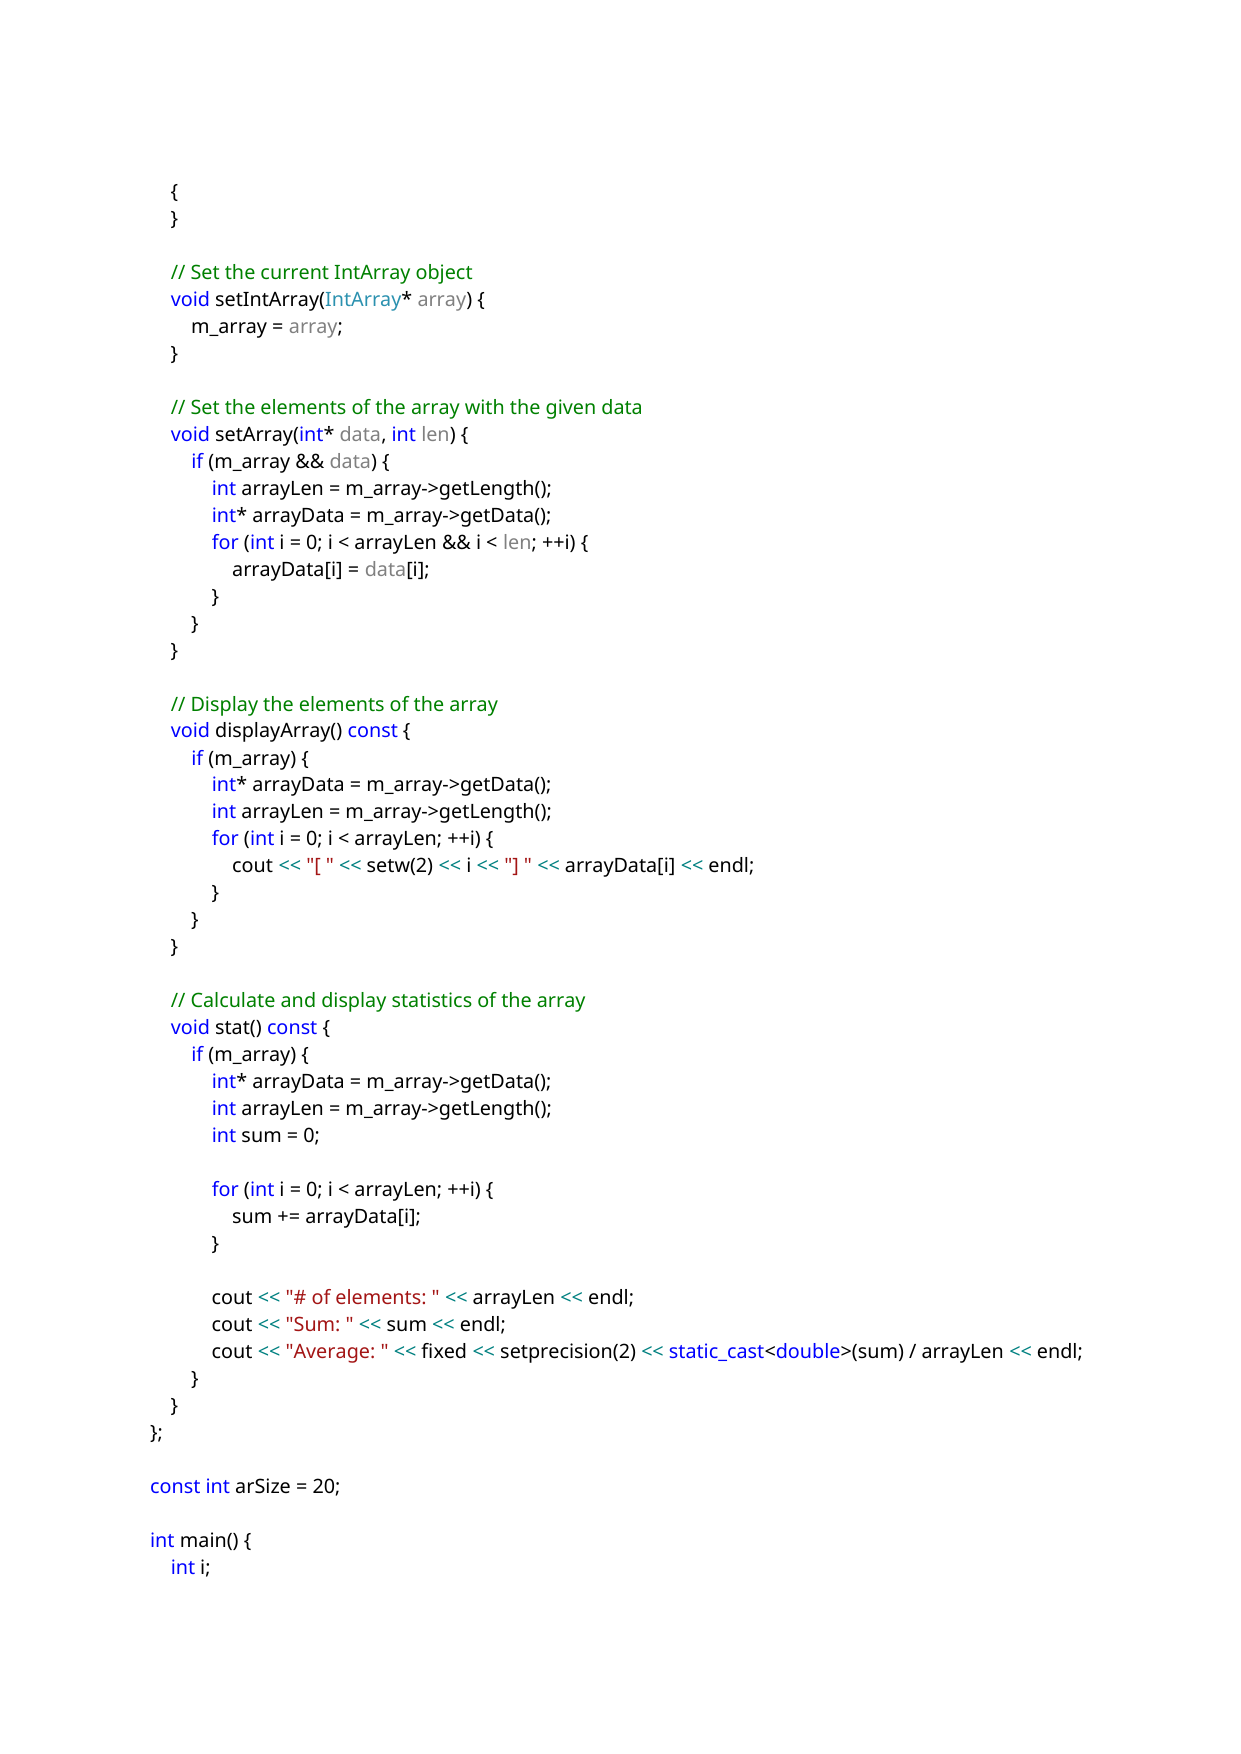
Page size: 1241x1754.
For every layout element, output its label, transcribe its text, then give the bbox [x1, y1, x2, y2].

text int arrayLen = m_array->getLength(); [150, 798, 1090, 825]
text for (int i = 0; i < arrayLen && i < len; ++i) { [150, 528, 1090, 555]
text int arrayLen = m_array->getLength(); [150, 1094, 1090, 1121]
text }; [150, 1418, 1090, 1445]
text int main() { [150, 1526, 1090, 1553]
text } [150, 636, 1090, 663]
text } [150, 906, 1090, 933]
text } [150, 204, 1090, 231]
text const int arSize = 20; [150, 1472, 1090, 1499]
text // Set the elements of the array with the given data [150, 393, 1090, 420]
text int i; [150, 1553, 1090, 1580]
text } [150, 1229, 1090, 1256]
text int sum = 0; [150, 1121, 1090, 1148]
text void setArray(int* data, int len) { [150, 420, 1090, 447]
text int* arrayData = m_array->getData(); [150, 501, 1090, 528]
text for (int i = 0; i < arrayLen; ++i) { [150, 825, 1090, 852]
text int* arrayData = m_array->getData(); [150, 771, 1090, 798]
text // Set the current IntArray object [150, 258, 1090, 285]
text void stat() const { [150, 1013, 1090, 1041]
text if (m_array) { [150, 1041, 1090, 1067]
text m_array = array; [150, 312, 1090, 339]
text } [150, 582, 1090, 609]
text } [150, 1364, 1090, 1391]
text } [150, 1391, 1090, 1418]
text // Calculate and display statistics of the array [150, 987, 1090, 1013]
text cout << "Average: " << fixed << setprecision(2) << static_cast<double>(sum) / arrayLen << endl; [150, 1337, 1090, 1364]
text void setIntArray(IntArray* array) { [150, 285, 1090, 312]
text } [150, 879, 1090, 906]
text if (m_array) { [150, 744, 1090, 771]
text cout << "# of elements: " << arrayLen << endl; [150, 1283, 1090, 1310]
text // Display the elements of the array [150, 690, 1090, 717]
text } [150, 933, 1090, 959]
text sum += arrayData[i]; [150, 1202, 1090, 1229]
text { [150, 177, 1090, 204]
text int arrayLen = m_array->getLength(); [150, 474, 1090, 501]
text } [150, 609, 1090, 636]
text for (int i = 0; i < arrayLen; ++i) { [150, 1175, 1090, 1202]
text int* arrayData = m_array->getData(); [150, 1067, 1090, 1094]
text void displayArray() const { [150, 717, 1090, 744]
text if (m_array && data) { [150, 447, 1090, 474]
text } [150, 339, 1090, 366]
text cout << "Sum: " << sum << endl; [150, 1310, 1090, 1337]
text arrayData[i] = data[i]; [150, 555, 1090, 582]
text cout << "[ " << setw(2) << i << "] " << arrayData[i] << endl; [150, 852, 1090, 879]
